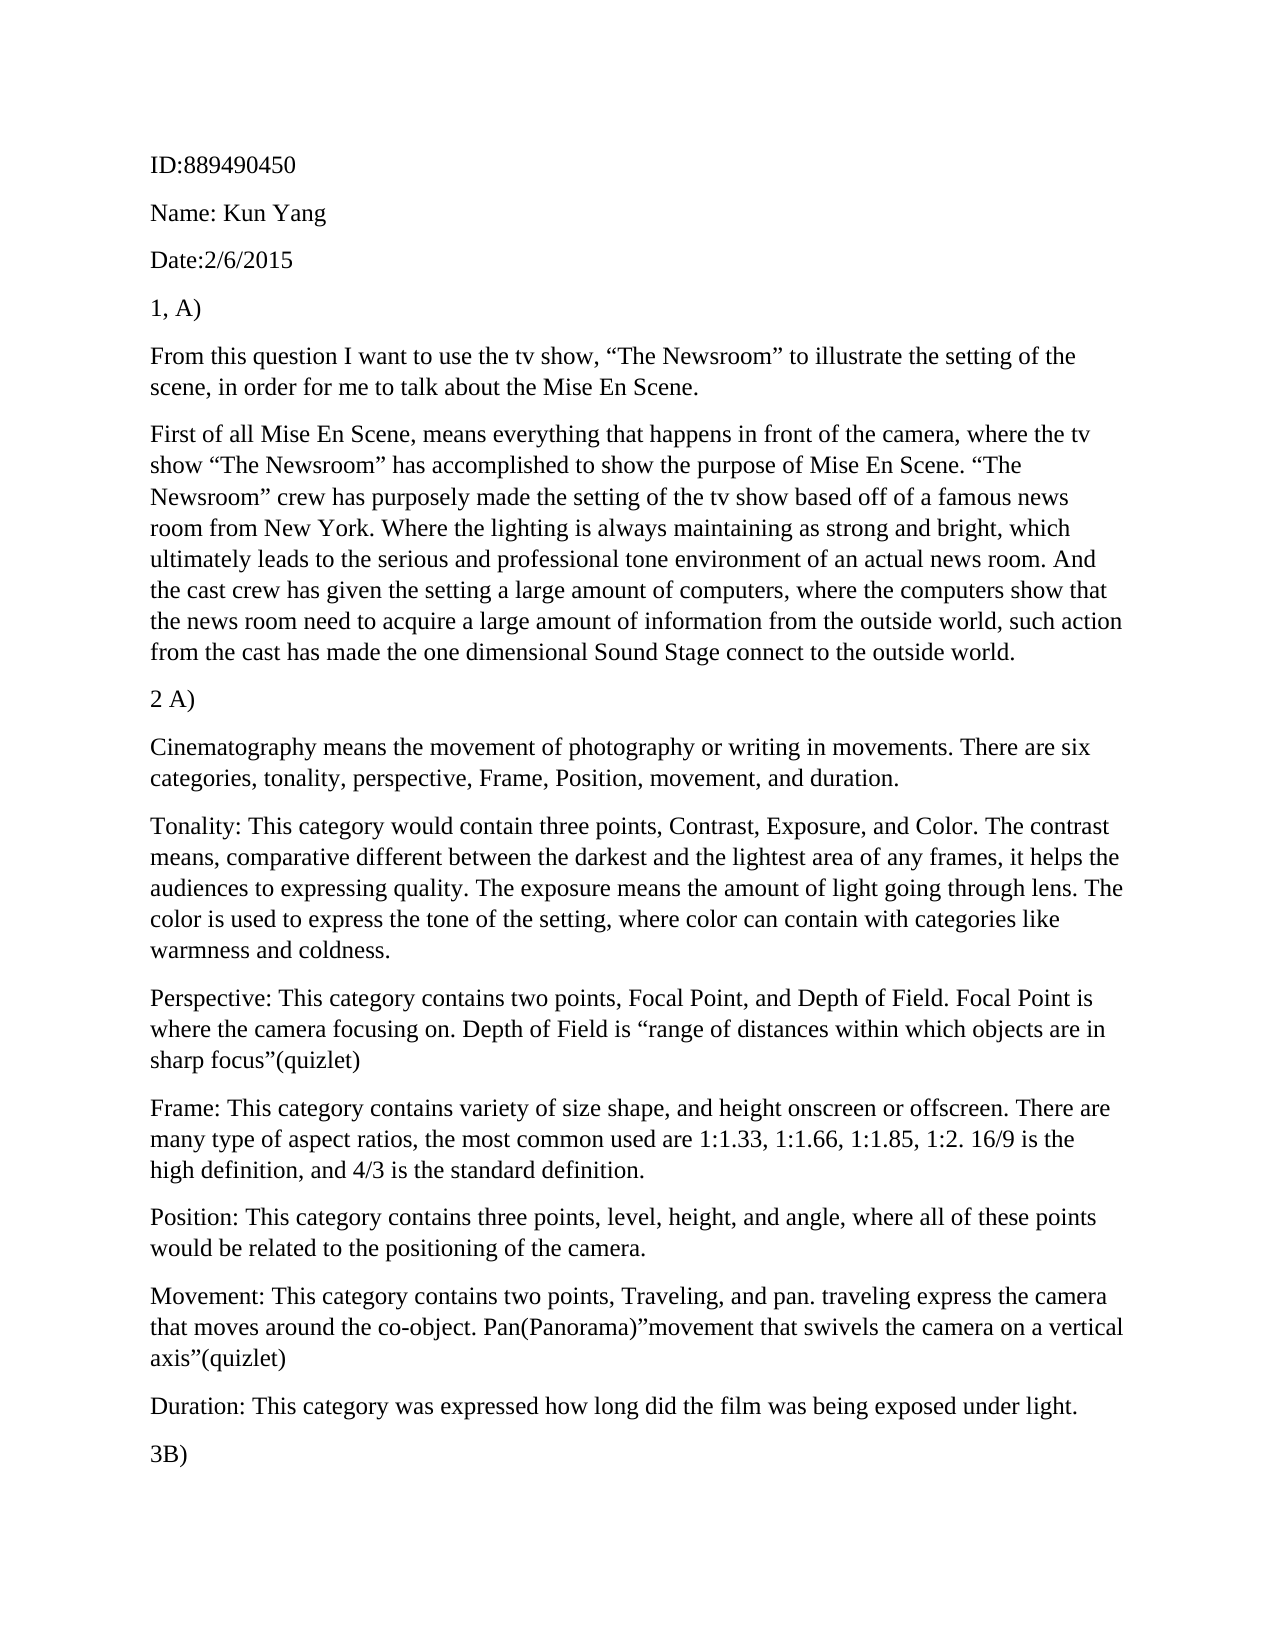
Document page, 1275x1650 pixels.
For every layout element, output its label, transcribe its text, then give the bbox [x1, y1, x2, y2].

text 3B) [150, 1439, 1125, 1467]
text 2 A) [150, 684, 1125, 713]
text Movement: This category contains two points, Traveling, and pan. traveling express the camera that moves around the co-object. Pan(Panorama)”movement that swivels the camera on a vertical axis”(quizlet) [150, 1281, 1125, 1372]
text Date:2/6/2015 [150, 245, 1125, 274]
text Perspective: This category contains two points, Focal Point, and Depth of Field. Focal Point is where the camera focusing on. Depth of Field is “range of distances within which objects are in sharp focus”(quizlet) [150, 983, 1125, 1074]
text Duration: This category was expressed how long did the film was being exposed under light. [150, 1391, 1125, 1420]
text First of all Mise En Scene, means everything that happens in front of the camera, where the tv show “The Newsroom” has accomplished to show the purpose of Mise En Scene. “The Newsroom” crew has purposely made the setting of the tv show based off of a famous news room from New York. Where the lighting is always maintaining as strong and bright, which ultimately leads to the serious and professional tone environment of an actual news room. And the cast crew has given the setting a large amount of computers, where the computers show that the news room need to acquire a large amount of information from the outside world, such action from the cast has made the one dimensional Sound Stage connect to the outside world. [150, 419, 1125, 666]
text Tonality: This category would contain three points, Contrast, Exposure, and Color. The contrast means, comparative different between the darkest and the lightest area of any frames, it helps the audiences to expressing quality. The exposure means the amount of light going through lens. The color is used to express the tone of the setting, where color can contain with categories like warmness and coldness. [150, 811, 1125, 964]
text Name: Kun Yang [150, 198, 1125, 226]
text Frame: This category contains variety of size shape, and height onscreen or offscreen. There are many type of aspect ratios, the most common used are 1:1.33, 1:1.66, 1:1.85, 1:2. 16/9 is the high definition, and 4/3 is the standard definition. [150, 1093, 1125, 1183]
text Cinematography means the movement of photography or writing in movements. There are six categories, tonality, perspective, Frame, Position, movement, and duration. [150, 732, 1125, 792]
text 1, A) [150, 293, 1125, 322]
text From this question I want to use the tv show, “The Newsroom” to illustrate the setting of the scene, in order for me to talk about the Mise En Scene. [150, 341, 1125, 401]
text ID:889490450 [150, 150, 1125, 179]
text Position: This category contains three points, level, height, and angle, where all of these points would be related to the positioning of the camera. [150, 1202, 1125, 1262]
